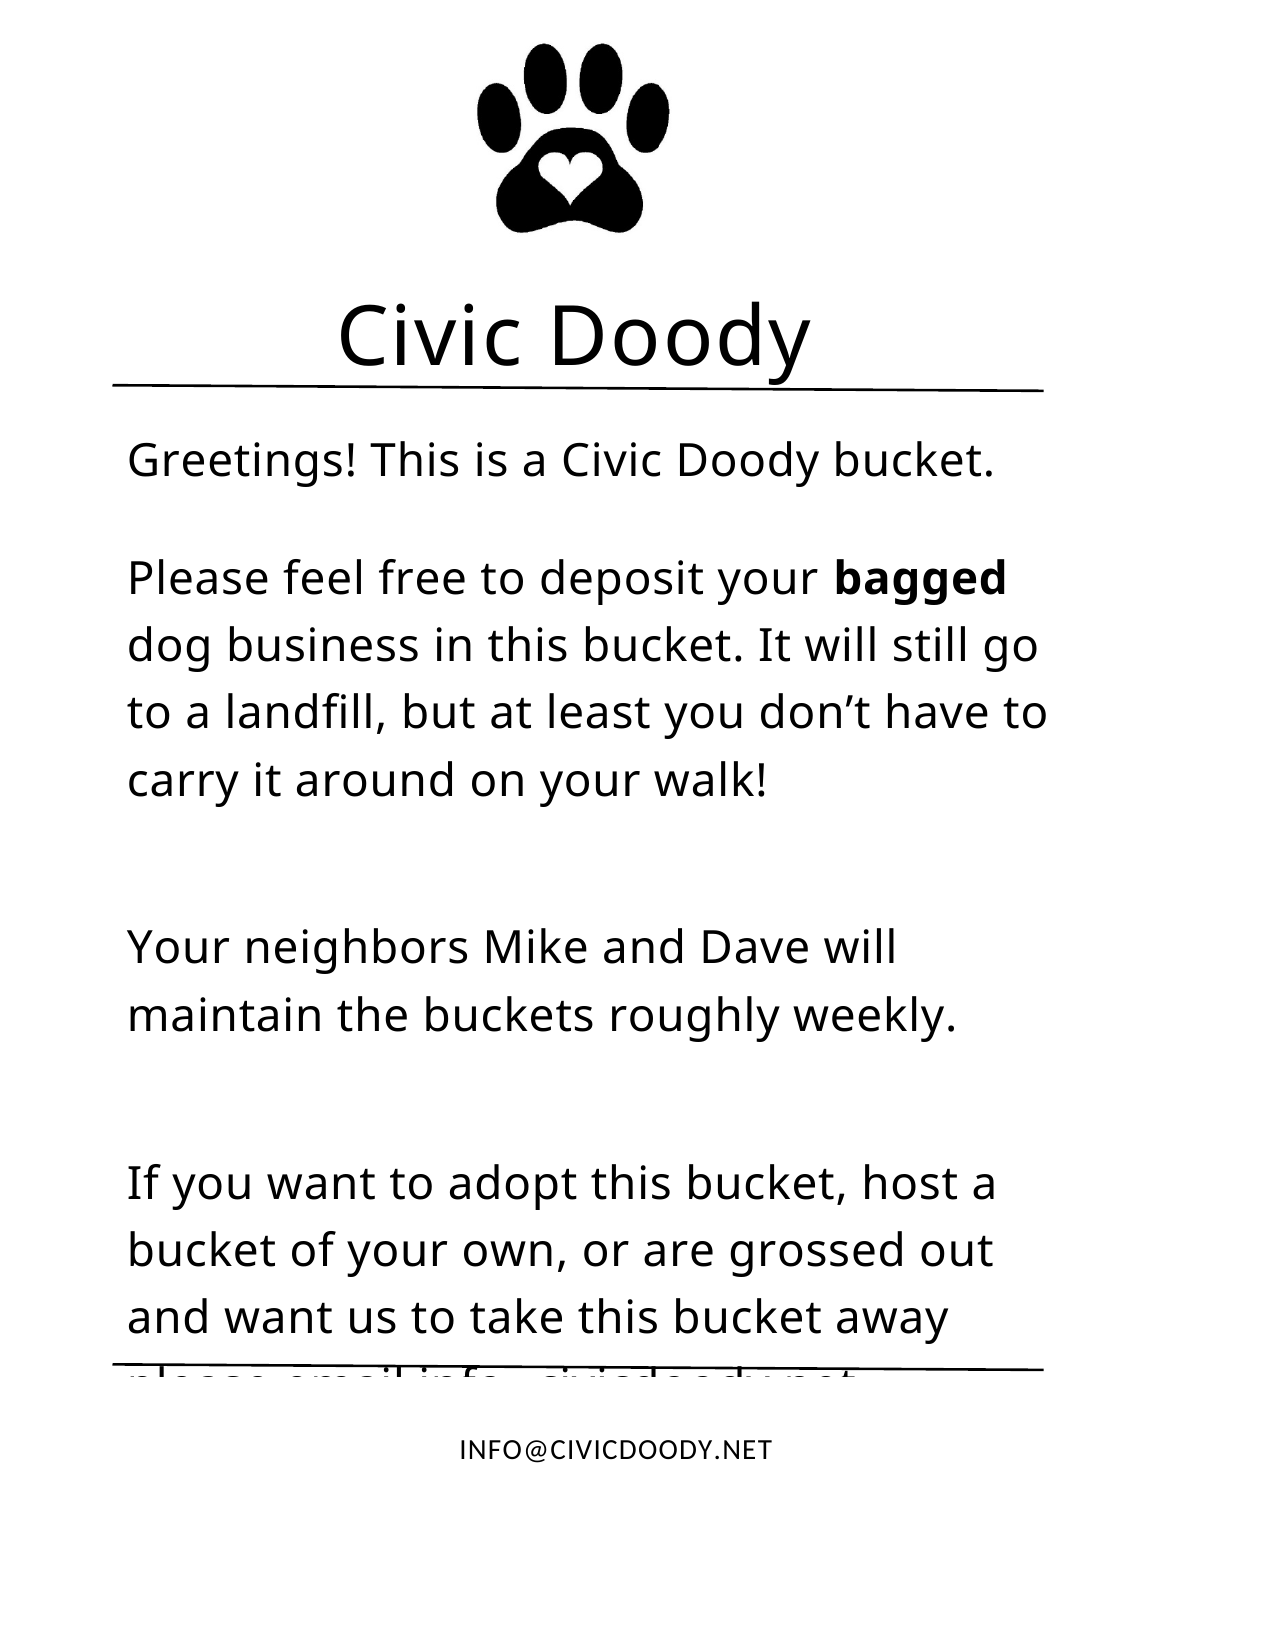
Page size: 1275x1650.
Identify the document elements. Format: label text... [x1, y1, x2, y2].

text Civic Doody [112, 276, 1035, 389]
picture [453, 19, 695, 257]
